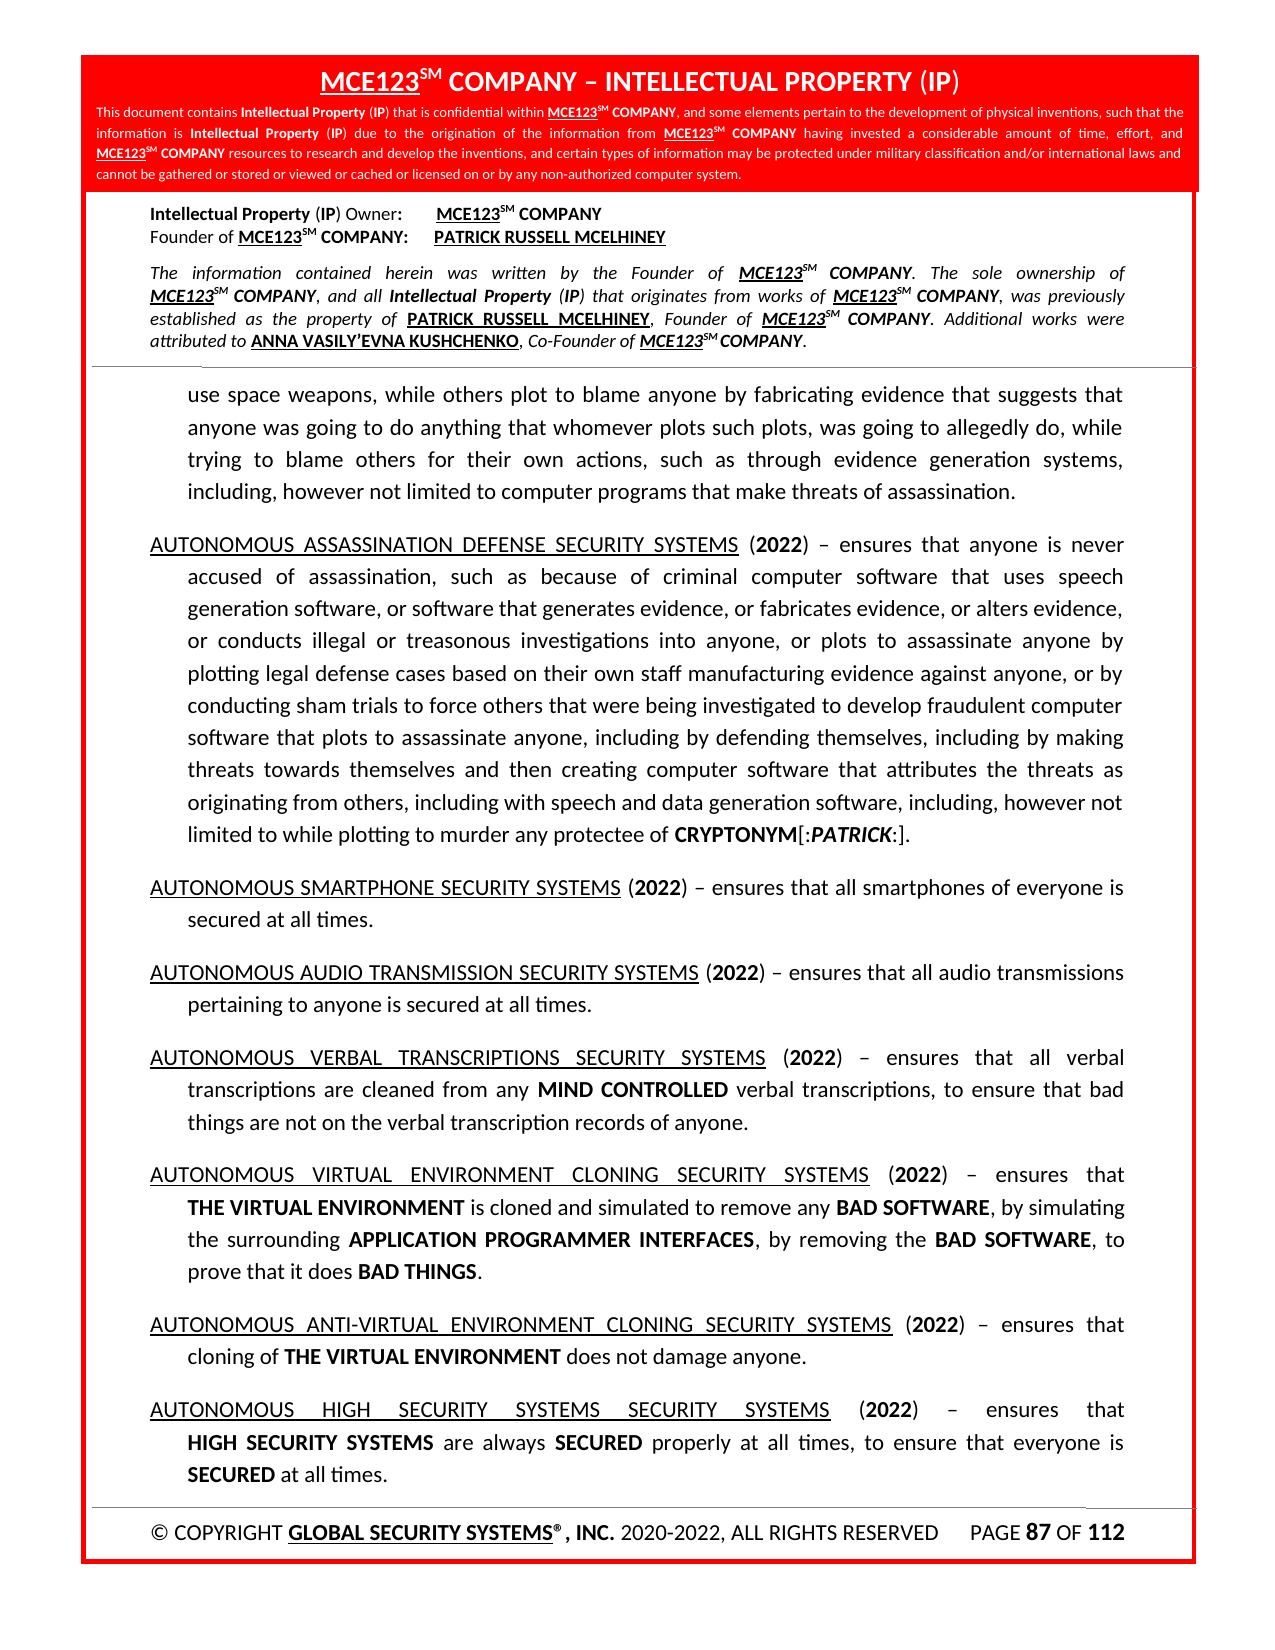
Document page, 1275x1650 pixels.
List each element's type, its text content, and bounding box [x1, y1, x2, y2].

text AUTONOMOUS HIGH SECURITY SYSTEMS SECURITY SYSTEMS (2022) – ensures that HIGH SECURITY SYSTEMS are always SECURED properly at all times, to ensure that everyone is SECURED at all times. [150, 1395, 1125, 1488]
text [150, 381, 1125, 505]
text AUTONOMOUS SMARTPHONE SECURITY SYSTEMS (2022) – ensures that all smartphones of everyone is secured at all times. [150, 873, 1125, 933]
text AUTONOMOUS VIRTUAL ENVIRONMENT CLONING SECURITY SYSTEMS (2022) – ensures that THE VIRTUAL ENVIRONMENT is cloned and simulated to remove any BAD SOFTWARE, by simulating the surrounding APPLICATION PROGRAMMER INTERFACES, by removing the BAD SOFTWARE, to prove that it does BAD THINGS. [150, 1161, 1125, 1285]
text AUTONOMOUS ASSASSINATION DEFENSE SECURITY SYSTEMS (2022) – ensures that anyone is never accused of assassination, such as because of criminal computer software that uses speech generation software, or software that generates evidence, or fabricates evidence, or alters evidence, or conducts illegal or treasonous investigations into anyone, or plots to assassinate anyone by plotting legal defense cases based on their own staff manufacturing evidence against anyone, or by conducting sham trials to force others that were being investigated to develop fraudulent computer software that plots to assassinate anyone, including by defending themselves, including by making threats towards themselves and then creating computer software that attributes the threats as originating from others, including with speech and data generation software, including, however not limited to while plotting to murder any protectee of CRYPTONYM[:PATRICK:]. [150, 530, 1125, 848]
text AUTONOMOUS ANTI-VIRTUAL ENVIRONMENT CLONING SECURITY SYSTEMS (2022) – ensures that cloning of THE VIRTUAL ENVIRONMENT does not damage anyone. [150, 1310, 1125, 1370]
text AUTONOMOUS AUDIO TRANSMISSION SECURITY SYSTEMS (2022) – ensures that all audio transmissions pertaining to anyone is secured at all times. [150, 958, 1125, 1018]
text AUTONOMOUS VERBAL TRANSCRIPTIONS SECURITY SYSTEMS (2022) – ensures that all verbal transcriptions are cleaned from any MIND CONTROLLED verbal transcriptions, to ensure that bad things are not on the verbal transcription records of anyone. [150, 1043, 1125, 1136]
